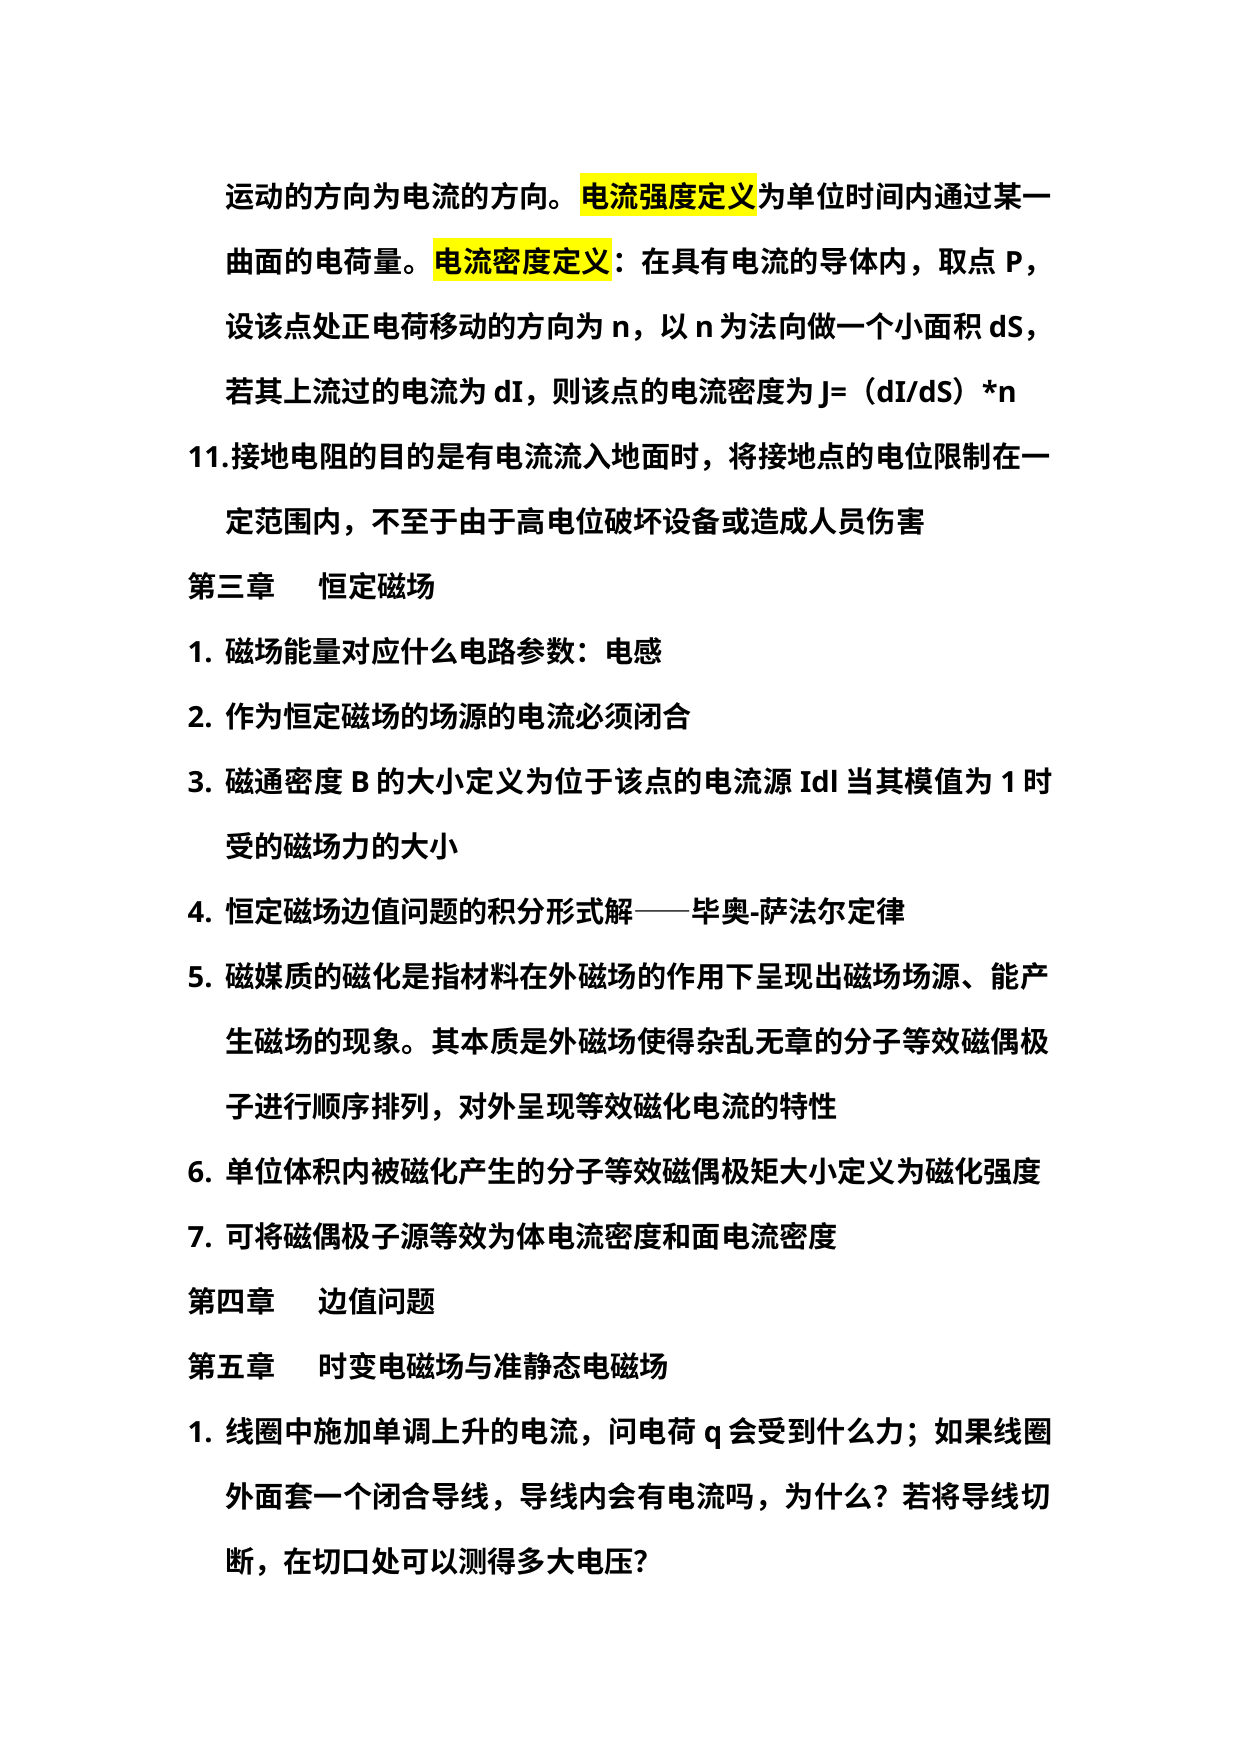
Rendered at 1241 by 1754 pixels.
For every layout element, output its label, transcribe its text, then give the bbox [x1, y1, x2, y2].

list 恒定磁场边值问题的积分形式解——毕奥-萨法尔定律 [187, 877, 1053, 942]
list 线圈中施加单调上升的电流，问电荷q会受到什么力；如果线圈外面套一个闭合导线，导线内会有电流吗，为什么？若将导线切断，在切口处可以测得多大电压？ [187, 1397, 1053, 1592]
list 可将磁偶极子源等效为体电流密度和面电流密度 [187, 1202, 1053, 1267]
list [187, 162, 1053, 422]
list 时变电磁场与准静态电磁场 [187, 1332, 1053, 1397]
list 边值问题 [187, 1267, 1053, 1332]
list 单位体积内被磁化产生的分子等效磁偶极矩大小定义为磁化强度 [187, 1137, 1053, 1202]
list 磁场能量对应什么电路参数：电感 [187, 617, 1053, 682]
list 恒定磁场 [187, 552, 1053, 617]
list 接地电阻的目的是有电流流入地面时，将接地点的电位限制在一定范围内，不至于由于高电位破坏设备或造成人员伤害 [187, 422, 1053, 552]
list 磁通密度B的大小定义为位于该点的电流源Idl当其模值为1时受的磁场力的大小 [187, 747, 1053, 877]
list 磁媒质的磁化是指材料在外磁场的作用下呈现出磁场场源、能产生磁场的现象。其本质是外磁场使得杂乱无章的分子等效磁偶极子进行顺序排列，对外呈现等效磁化电流的特性 [187, 942, 1053, 1137]
list 作为恒定磁场的场源的电流必须闭合 [187, 682, 1053, 747]
